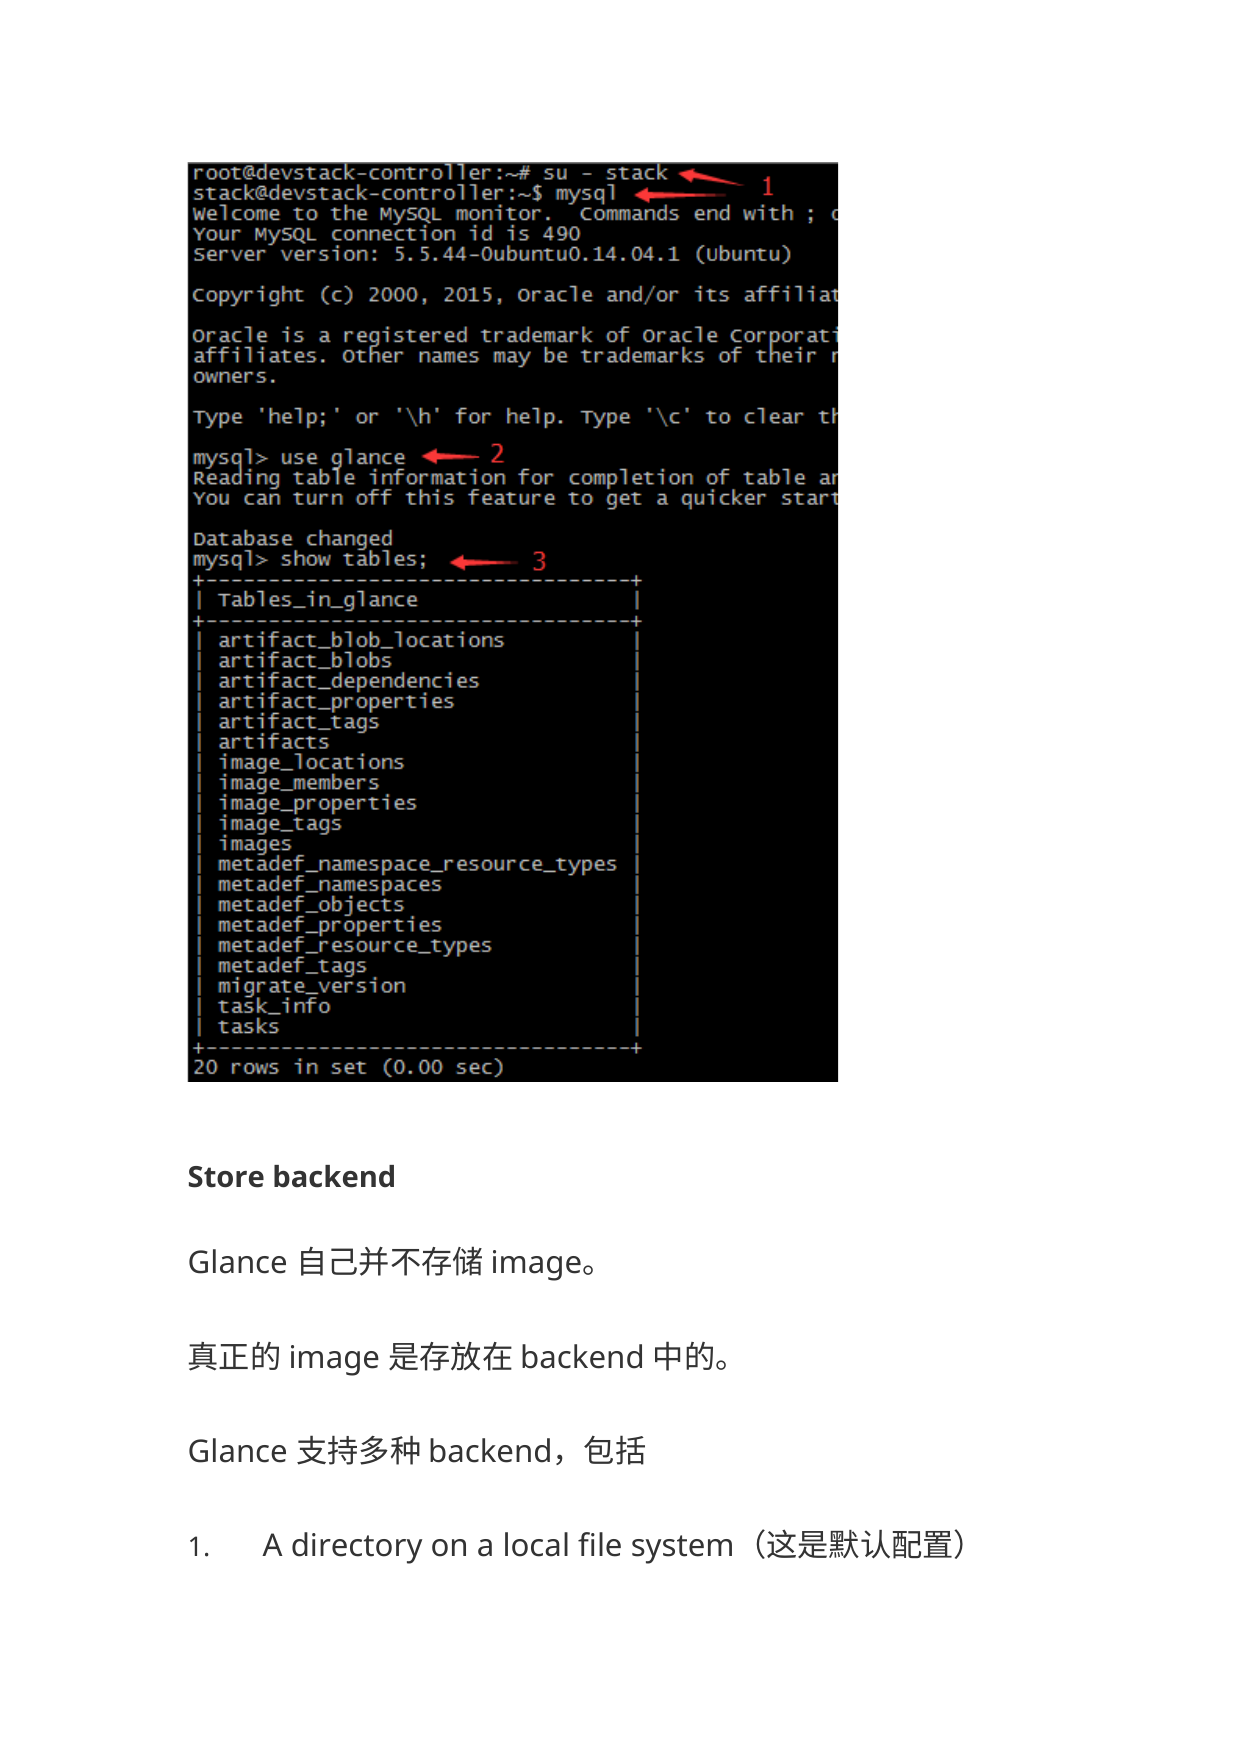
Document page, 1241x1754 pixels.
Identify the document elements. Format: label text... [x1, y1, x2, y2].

text Glance 自己并不存储 image。 [187, 1228, 1053, 1293]
list A directory on a local file system（这是默认配置） [187, 1511, 1053, 1576]
text 真正的 image 是存放在 backend 中的。 [187, 1322, 1053, 1387]
text Store backend [187, 1143, 1053, 1208]
text Glance 支持多种 backend，包括 [187, 1416, 1053, 1481]
picture [187, 162, 839, 1082]
